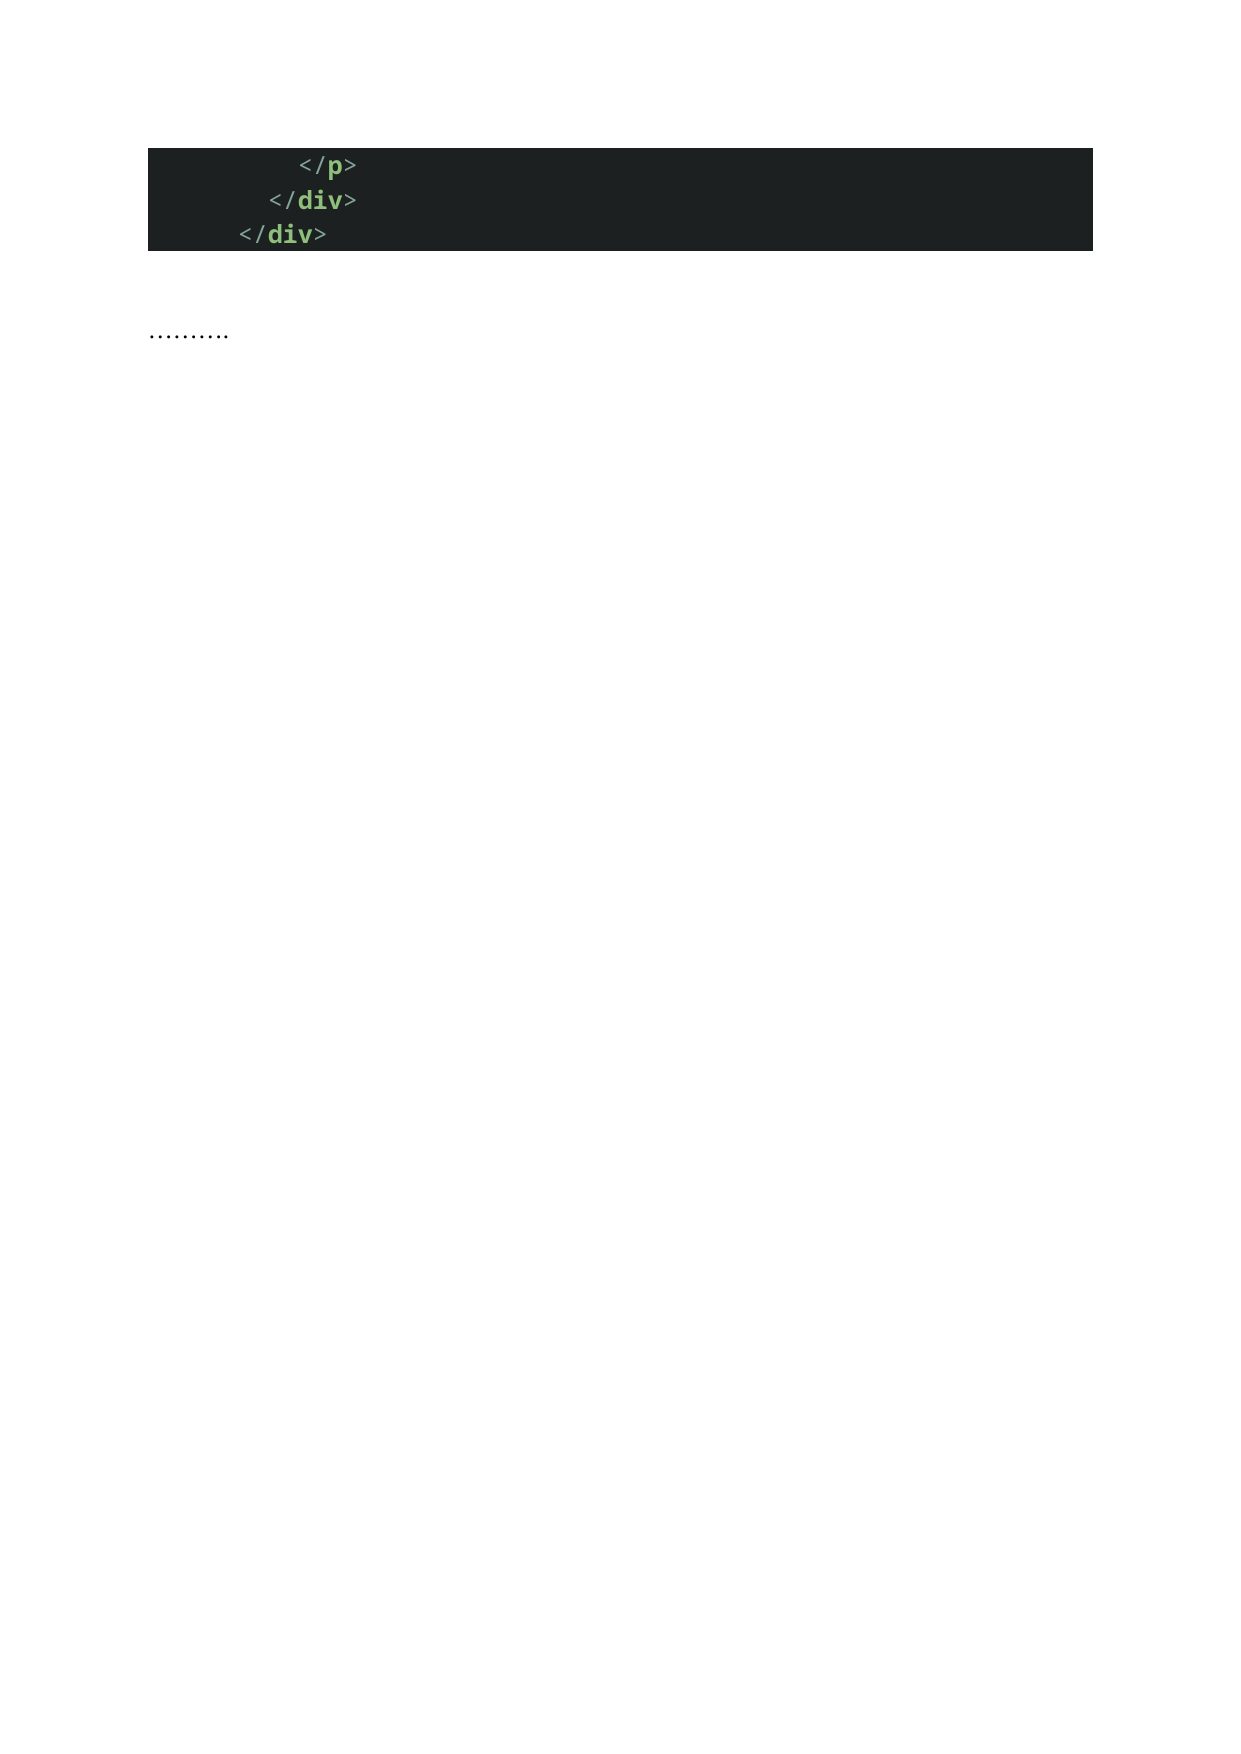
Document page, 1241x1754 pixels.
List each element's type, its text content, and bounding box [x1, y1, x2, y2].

text ………. [148, 315, 1093, 343]
text </div> [148, 216, 1093, 251]
text </p> [148, 148, 1093, 182]
text </div> [148, 182, 1093, 216]
